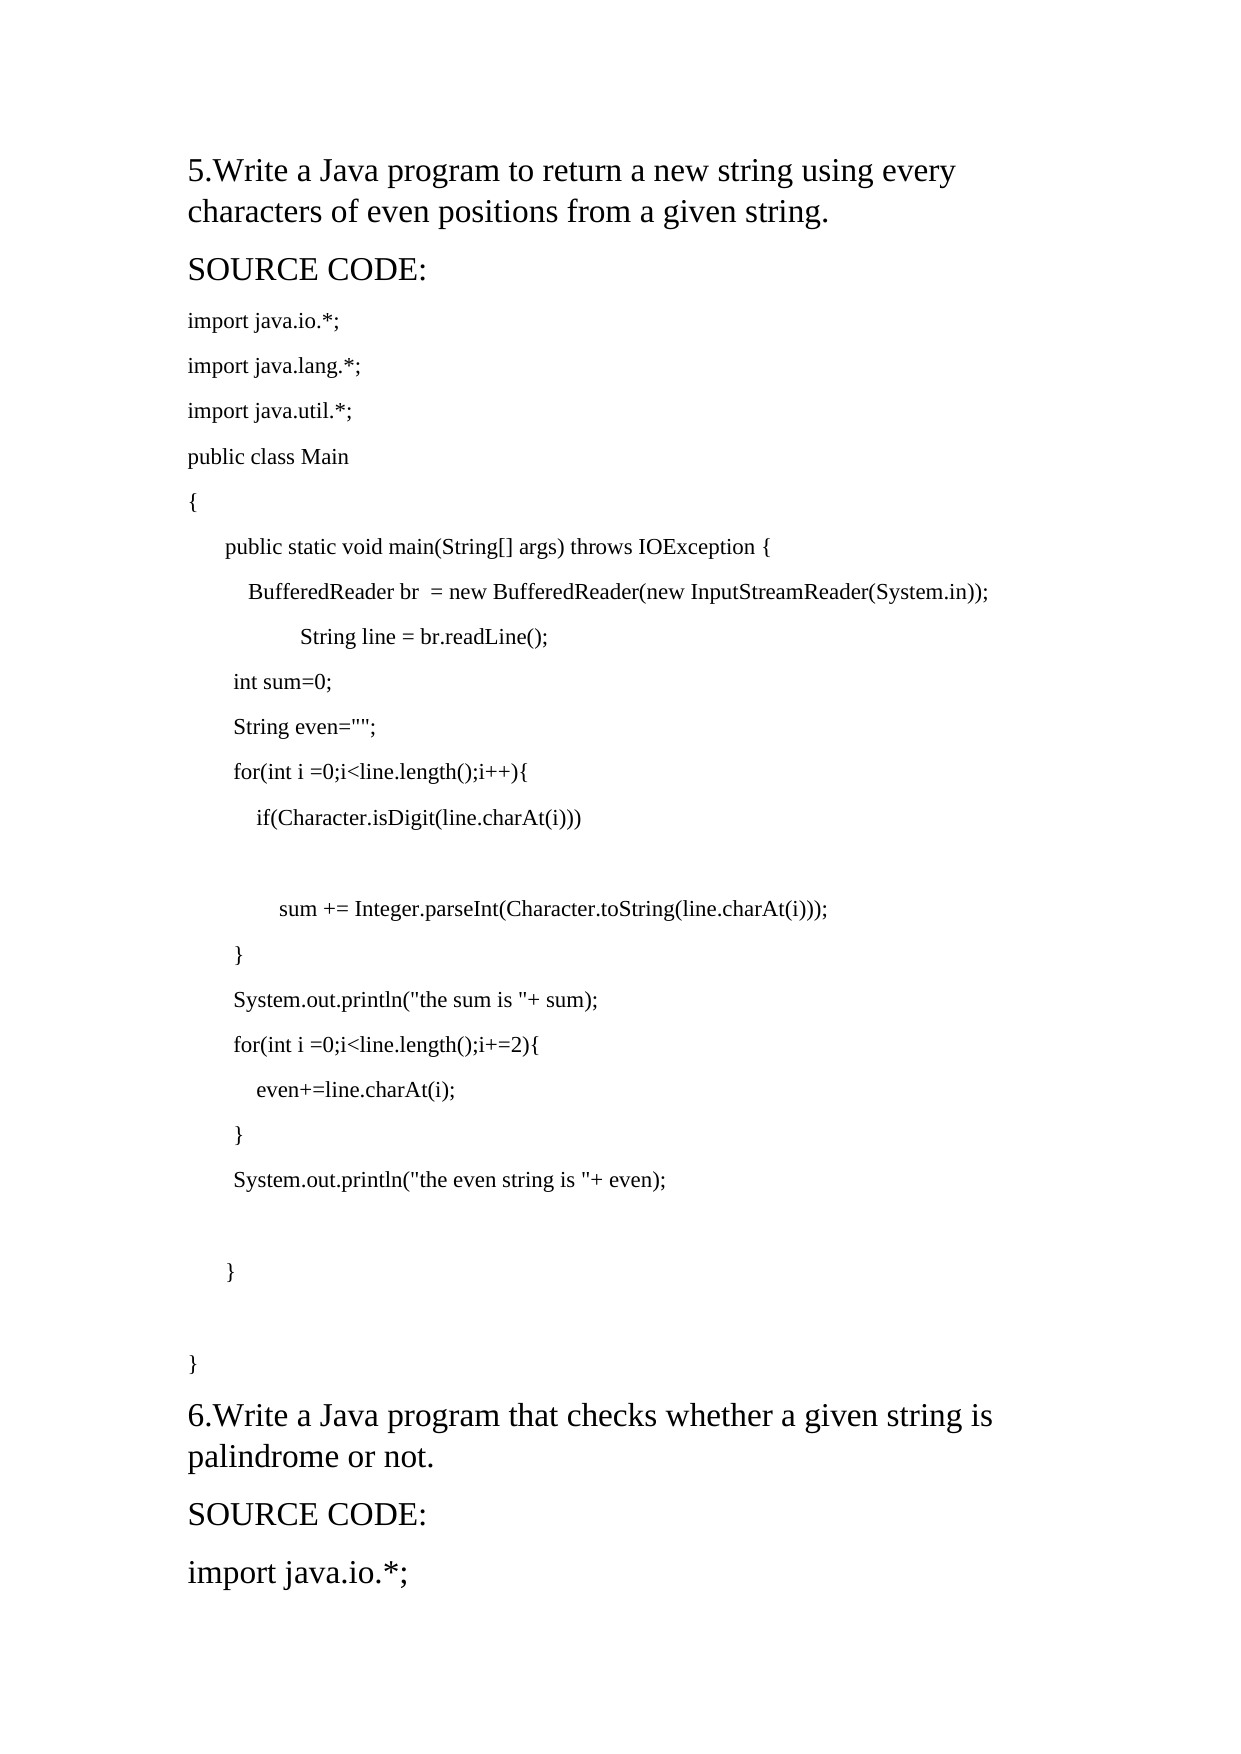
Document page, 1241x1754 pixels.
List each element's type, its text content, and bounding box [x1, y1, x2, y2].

text SOURCE CODE: [187, 1494, 1090, 1533]
text SOURCE CODE: [187, 249, 1090, 288]
text import java.lang.*; [187, 352, 1090, 379]
text } [187, 1350, 1090, 1376]
text 5.Write a Java program to return a new string using every characters of even positions from a given string. [187, 150, 1090, 230]
text even+=line.charAt(i); [187, 1076, 1090, 1102]
text } [187, 941, 1090, 967]
text int sum=0; [187, 668, 1090, 694]
text } [187, 1121, 1090, 1147]
text public class Main [187, 443, 1090, 469]
text import java.util.*; [187, 398, 1090, 424]
text import java.io.*; [187, 1552, 1090, 1591]
text for(int i =0;i<line.length();i+=2){ [187, 1031, 1090, 1057]
text sum += Integer.parseInt(Character.toString(line.charAt(i))); [187, 896, 1090, 922]
text if(Character.isDigit(line.charAt(i))) [187, 803, 1090, 830]
text 6.Write a Java program that checks whether a given string is palindrome or not. [187, 1395, 1090, 1475]
text System.out.println("the even string is "+ even); [187, 1166, 1090, 1192]
text System.out.println("the sum is "+ sum); [187, 986, 1090, 1012]
text import java.io.*; [187, 307, 1090, 334]
text for(int i =0;i<line.length();i++){ [187, 758, 1090, 785]
text String line = br.readLine(); [187, 623, 1090, 649]
text public static void main(String[] args) throws IOException { [187, 533, 1090, 559]
text } [187, 1258, 1090, 1284]
text { [187, 488, 1090, 514]
text BufferedReader br = new BufferedReader(new InputStreamReader(System.in)); [187, 578, 1090, 604]
text String even=""; [187, 713, 1090, 740]
